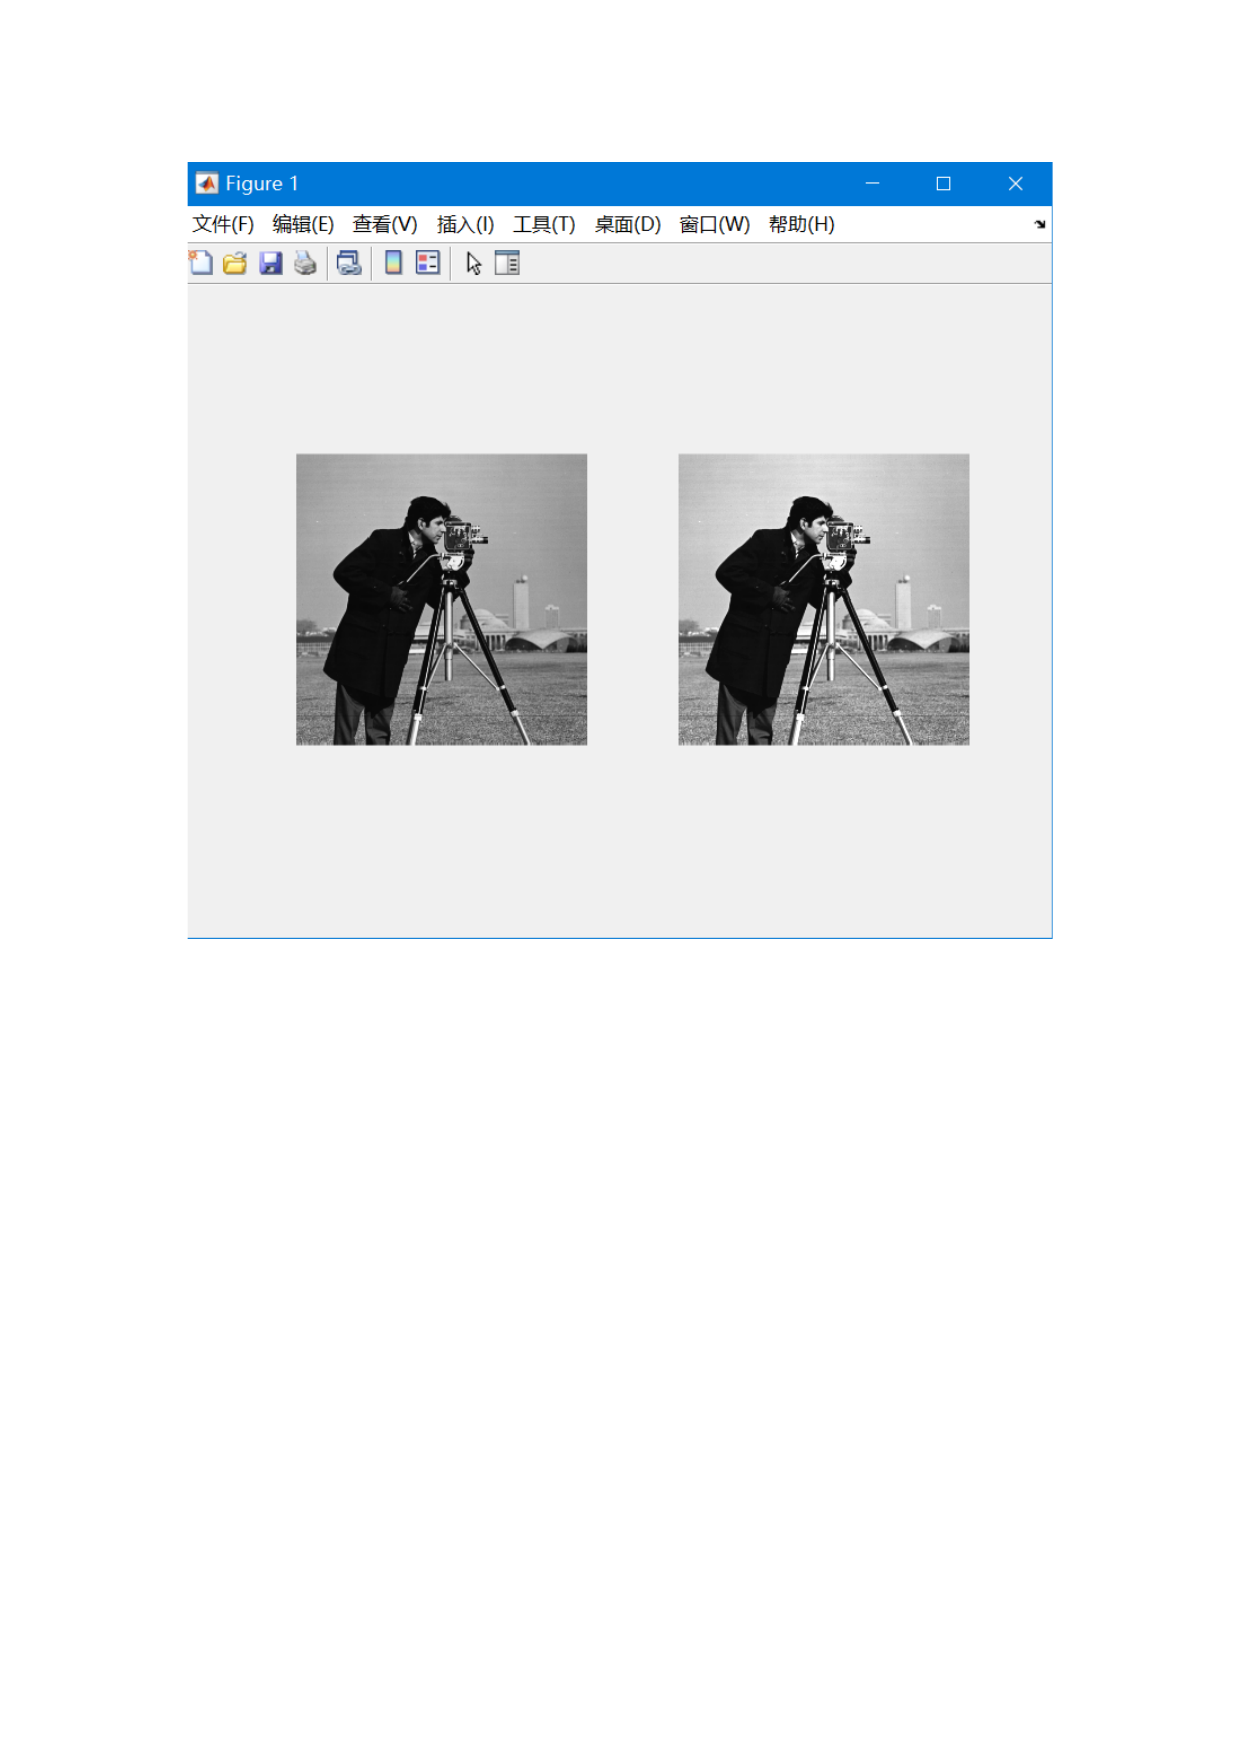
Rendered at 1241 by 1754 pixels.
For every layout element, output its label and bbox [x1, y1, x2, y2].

picture [187, 162, 1053, 939]
